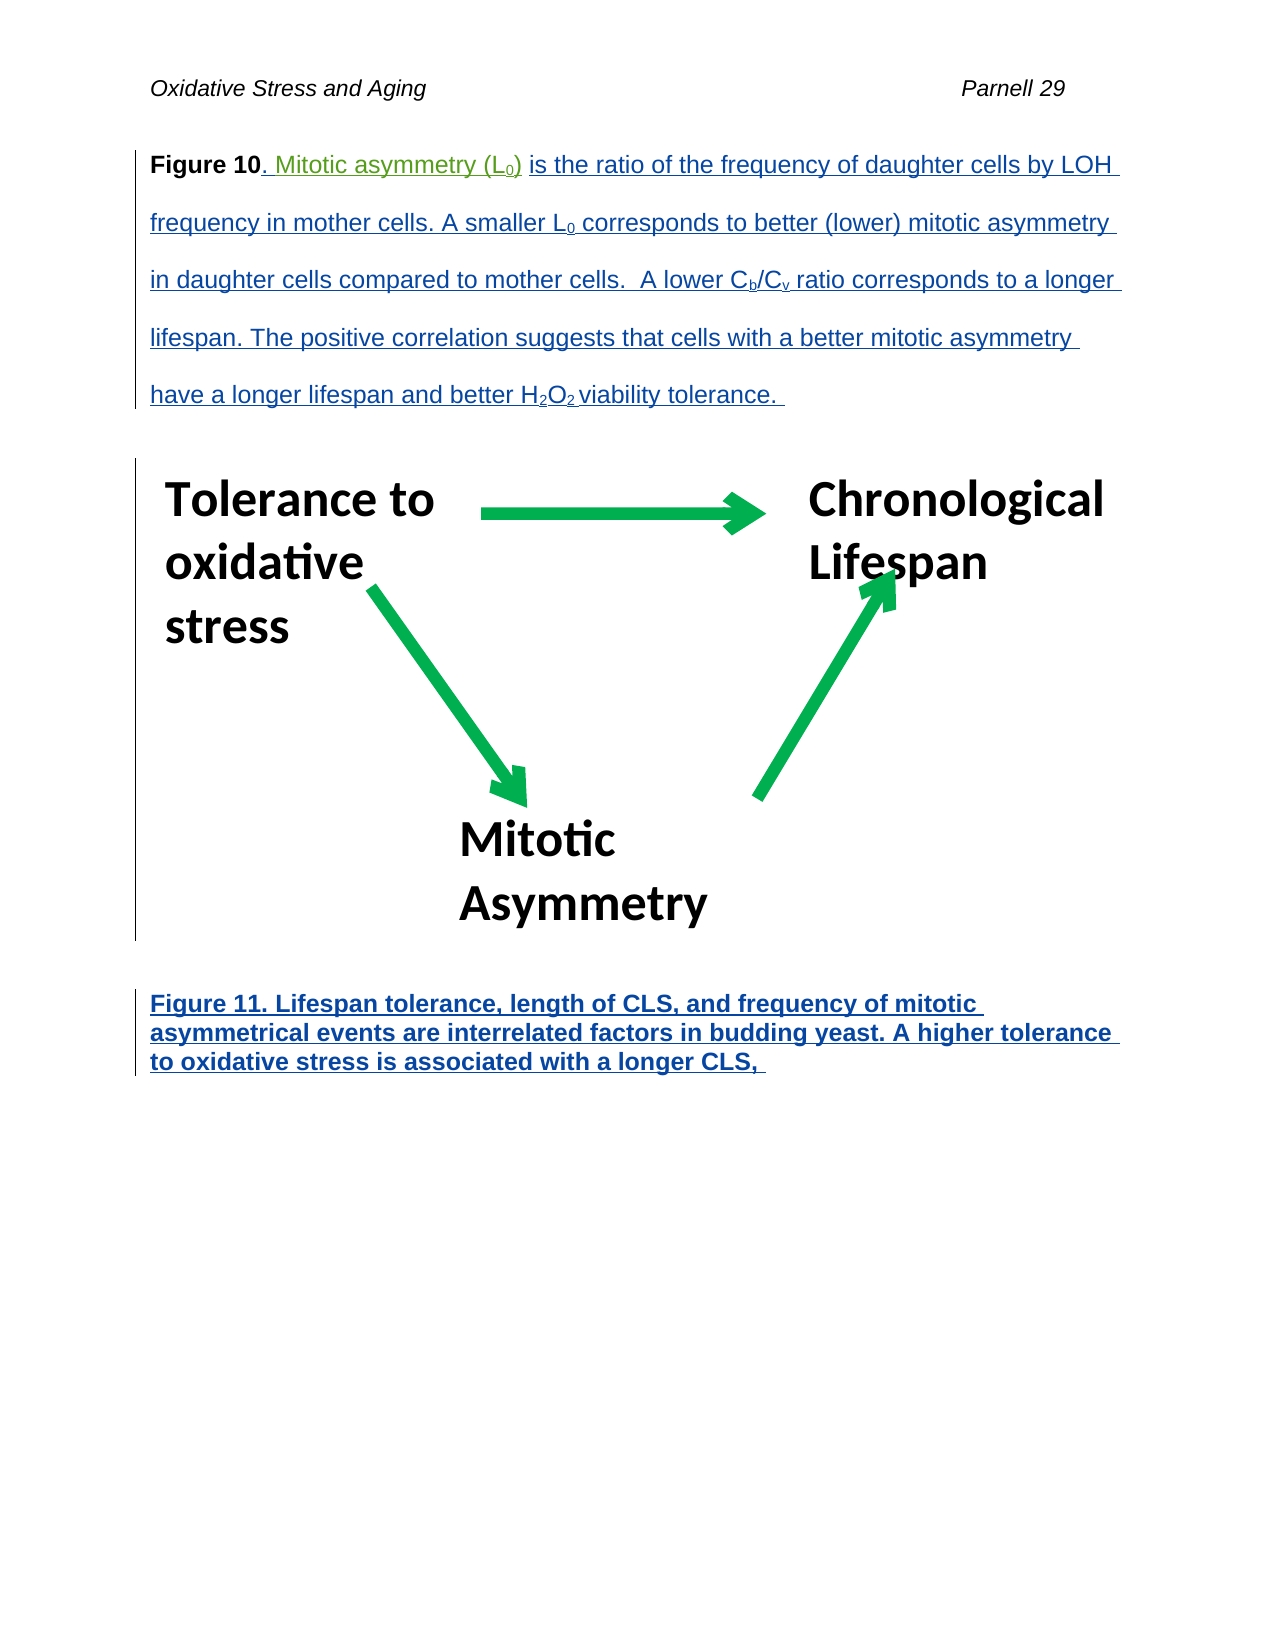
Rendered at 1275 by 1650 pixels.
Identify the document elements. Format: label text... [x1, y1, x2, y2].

text Figure 10 [150, 150, 1125, 409]
